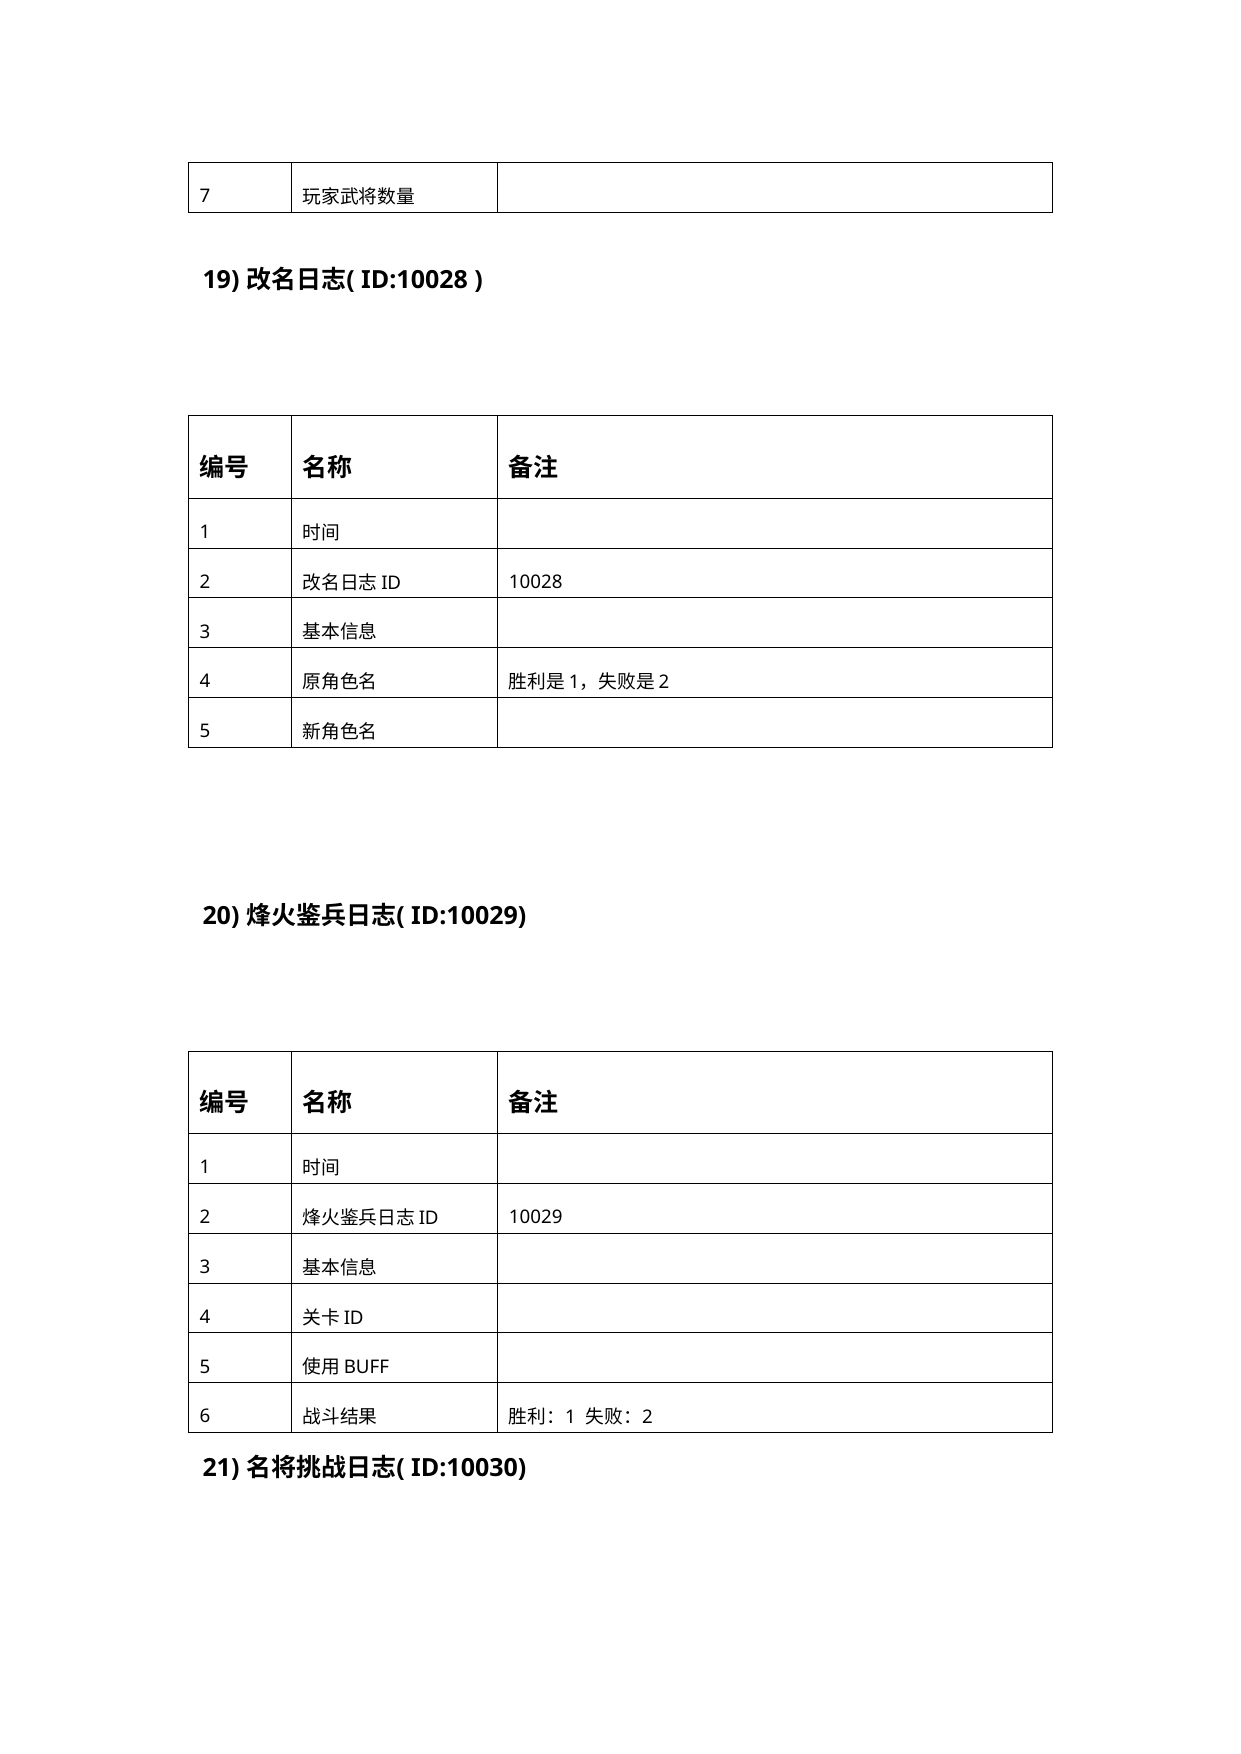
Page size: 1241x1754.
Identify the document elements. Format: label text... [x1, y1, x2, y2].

table_cell 胜利：1 失败：2 [498, 1383, 1052, 1432]
table_cell 10028 [498, 549, 1052, 597]
list 烽火鉴兵日志( ID:10029) [202, 881, 1053, 946]
table_cell [498, 499, 1052, 547]
table_cell 6 [189, 1383, 291, 1432]
table_header 备注 [498, 1052, 1052, 1133]
table_cell 5 [189, 698, 291, 747]
table_cell 10029 [498, 1184, 1052, 1233]
list 名将挑战日志( ID:10030) [202, 1433, 1053, 1498]
table_cell 时间 [292, 499, 497, 547]
table_cell 7 [189, 163, 291, 212]
table_header 备注 [498, 416, 1052, 498]
table_cell 1 [189, 1134, 291, 1183]
table_header 名称 [292, 1052, 497, 1133]
table_cell 使用BUFF [292, 1333, 497, 1382]
table_cell 2 [189, 549, 291, 597]
list 改名日志( ID:10028 ) [202, 245, 1053, 310]
table_cell 基本信息 [292, 1234, 497, 1282]
table_cell 基本信息 [292, 598, 497, 647]
table_cell [498, 698, 1052, 747]
table_cell 原角色名 [292, 648, 497, 697]
table_cell 1 [189, 499, 291, 547]
table_cell 时间 [292, 1134, 497, 1183]
table_header 名称 [292, 416, 497, 498]
table_cell 5 [189, 1333, 291, 1382]
table_cell [498, 163, 1052, 212]
table_cell 3 [189, 598, 291, 647]
table_cell 玩家武将数量 [292, 163, 497, 212]
table_cell 3 [189, 1234, 291, 1282]
table_cell 4 [189, 648, 291, 697]
table_header 编号 [189, 1052, 291, 1133]
table_cell 战斗结果 [292, 1383, 497, 1432]
table_cell 4 [189, 1284, 291, 1332]
table_header 编号 [189, 416, 291, 498]
table_cell [498, 1333, 1052, 1382]
table_cell [498, 1134, 1052, 1183]
table_cell 烽火鉴兵日志ID [292, 1184, 497, 1233]
table_cell 改名日志ID [292, 549, 497, 597]
table_cell 关卡ID [292, 1284, 497, 1332]
table_cell 新角色名 [292, 698, 497, 747]
table_cell 胜利是1，失败是2 [498, 648, 1052, 697]
table_cell [498, 598, 1052, 647]
table_cell 2 [189, 1184, 291, 1233]
table_cell [498, 1234, 1052, 1282]
table_cell [498, 1284, 1052, 1332]
